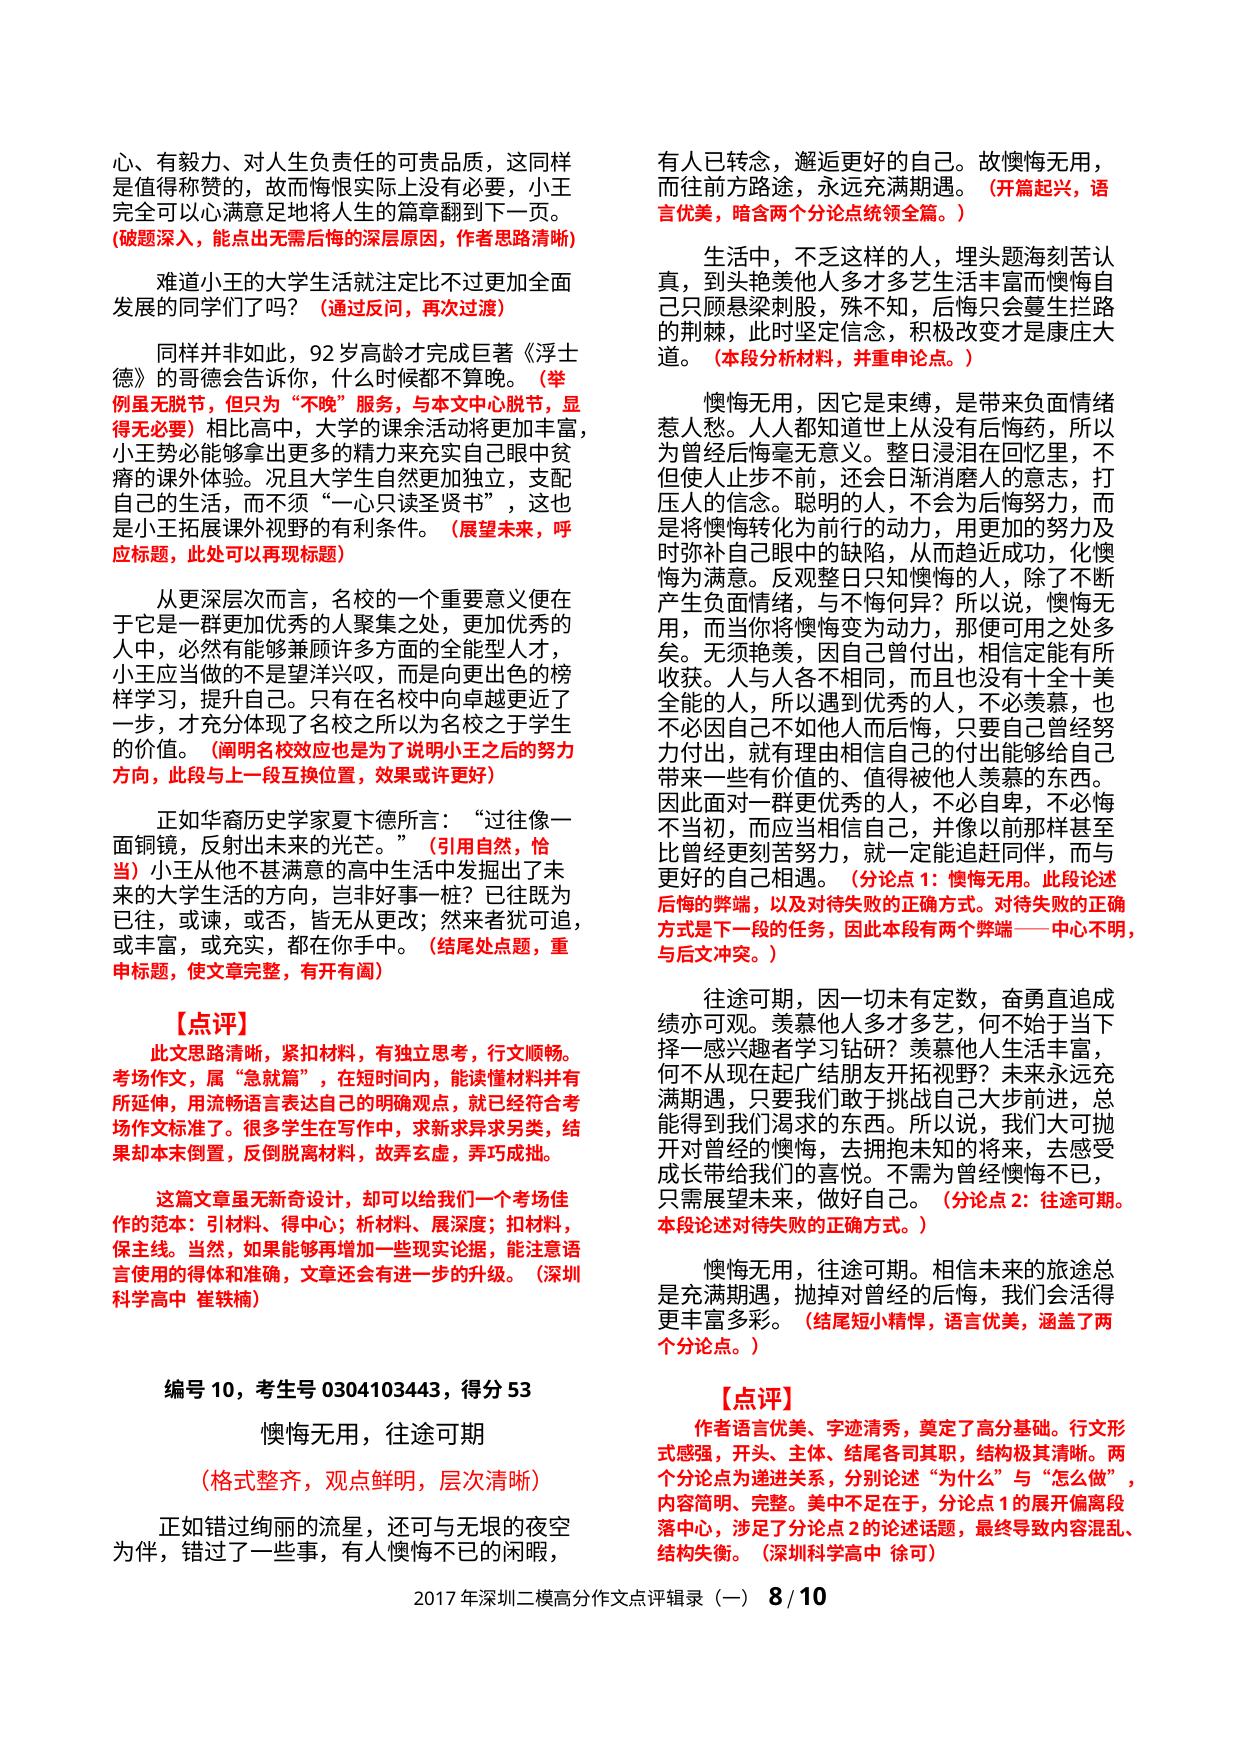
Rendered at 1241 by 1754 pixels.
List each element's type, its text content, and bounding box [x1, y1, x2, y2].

text 懊悔无用，往途可期 [112, 1424, 583, 1449]
text （格式整齐，观点鲜明，层次清晰） [112, 1469, 583, 1494]
text 懊悔无用，往途可期。相信未来的旅途总是充满期遇，抛掉对曾经的后悔，我们会活得更丰富多彩。（结尾短小精悍，语言优美，涵盖了两个分论点。） [657, 1258, 1128, 1358]
text 此文思路清晰，紧扣材料，有独立思考，行文顺畅。考场作文，属“急就篇”，在短时间内，能读懂材料并有所延伸，用流畅语言表达自己的明确观点，就已经符合考场作文标准了。很多学生在写作中，求新求异求另类，结果却本末倒置，反倒脱离材料，故弄玄虚，弄巧成拙。 [112, 1040, 583, 1165]
text 【点评】 [112, 1004, 583, 1040]
text 难道小王的大学生活就注定比不过更加全面发展的同学们了吗？（通过反问，再次过渡） [112, 271, 583, 321]
text 正如错过绚丽的流星，还可与无垠的夜空为伴，错过了一些事，有人懊悔不已的闲暇，有人已转念，邂逅更好的自己。故懊悔无用，而往前方路途，永远充满期遇。（开篇起兴，语言优美，暗含两个分论点统领全篇。） [112, 1515, 583, 1565]
text 正如华裔历史学家夏卞德所言：“过往像一面铜镜，反射出未来的光芒。”（引用自然，恰当）小王从他不甚满意的高中生活中发掘出了未来的大学生活的方向，岂非好事一桩？已往既为已往，或谏，或否，皆无从更改；然来者犹可追，或丰富，或充实，都在你手中。（结尾处点题，重申标题，使文章完整，有开有阖） [112, 808, 583, 983]
text 正如错过绚丽的流星，还可与无垠的夜空为伴，错过了一些事，有人懊悔不已的闲暇，有人已转念，邂逅更好的自己。故懊悔无用，而往前方路途，永远充满期遇。（开篇起兴，语言优美，暗含两个分论点统领全篇。） [657, 150, 1128, 225]
text 生活中，不乏这样的人，埋头题海刻苦认真，到头艳羡他人多才多艺生活丰富而懊悔自己只顾悬梁刺股，殊不知，后悔只会蔓生拦路的荆棘，此时坚定信念，积极改变才是康庄大道。（本段分析材料，并重申论点。） [657, 246, 1128, 371]
text 【点评】 [657, 1379, 1128, 1415]
text 编号10，考生号0304103443，得分53 [112, 1378, 583, 1403]
text 这篇文章虽无新奇设计，却可以给我们一个考场佳作的范本：引材料、得中心；析材料、展深度；扣材料，保主线。当然，如果能够再增加一些现实论据，能注意语言使用的得体和准确，文章还会有进一步的升级。（深圳科学高中 崔轶楠） [112, 1186, 583, 1311]
text 作者语言优美、字迹清秀，奠定了高分基础。行文形式感强，开头、主体、结尾各司其职，结构极其清晰。两个分论点为递进关系，分别论述“为什么”与“怎么做”，内容简明、完整。美中不足在于，分论点1的展开偏离段落中心，涉足了分论点2的论述话题，最终导致内容混乱、结构失衡。（深圳科学高中 徐可） [657, 1415, 1128, 1565]
text 懊悔无用，因它是束缚，是带来负面情绪惹人愁。人人都知道世上从没有后悔药，所以为曾经后悔毫无意义。整日浸泪在回忆里，不但使人止步不前，还会日渐消磨人的意志，打压人的信念。聪明的人，不会为后悔努力，而是将懊悔转化为前行的动力，用更加的努力及时弥补自己眼中的缺陷，从而趋近成功，化懊悔为满意。反观整日只知懊悔的人，除了不断产生负面情绪，与不悔何异？所以说，懊悔无用，而当你将懊悔变为动力，那便可用之处多矣。无须艳羡，因自己曾付出，相信定能有所收获。人与人各不相同，而且也没有十全十美全能的人，所以遇到优秀的人，不必羡慕，也不必因自己不如他人而后悔，只要自己曾经努力付出，就有理由相信自己的付出能够给自己带来一些有价值的、值得被他人羡慕的东西。因此面对一群更优秀的人，不必自卑，不必悔不当初，而应当相信自己，并像以前那样甚至比曾经更刻苦努力，就一定能追赶同伴，而与更好的自己相遇。（分论点1：懊悔无用。此段论述后悔的弊端，以及对待失败的正确方式。对待失败的正确方式是下一段的任务，因此本段有两个弊端——中心不明，与后文冲突。） [657, 392, 1128, 967]
text 从更深层次而言，名校的一个重要意义便在于它是一群更加优秀的人聚集之处，更加优秀的人中，必然有能够兼顾许多方面的全能型人才，小王应当做的不是望洋兴叹，而是向更出色的榜样学习，提升自己。只有在名校中向卓越更近了一步，才充分体现了名校之所以为名校之于学生的价值。（阐明名校效应也是为了说明小王之后的努力方向，此段与上一段互换位置，效果或许更好） [112, 587, 583, 787]
text 同样并非如此，92岁高龄才完成巨著《浮士德》的哥德会告诉你，什么时候都不算晚。（举例虽无脱节，但只为“不晚”服务，与本文中心脱节，显得无必要）相比高中，大学的课余活动将更加丰富，小王势必能够拿出更多的精力来充实自己眼中贫瘠的课外体验。况且大学生自然更加独立，支配自己的生活，而不须“一心只读圣贤书”，这也是小王拓展课外视野的有利条件。（展望未来，呼应标题，此处可以再现标题） [112, 342, 583, 567]
text 往途可期，因一切未有定数，奋勇直追成绩亦可观。羡慕他人多才多艺，何不始于当下择一感兴趣者学习钻研？羡慕他人生活丰富，何不从现在起广结朋友开拓视野？未来永远充满期遇，只要我们敢于挑战自己大步前进，总能得到我们渴求的东西。所以说，我们大可抛开对曾经的懊悔，去拥抱未知的将来，去感受成长带给我们的喜悦。不需为曾经懊悔不已，只需展望未来，做好自己。（分论点2：往途可期。本段论述对待失败的正确方式。） [657, 987, 1128, 1237]
